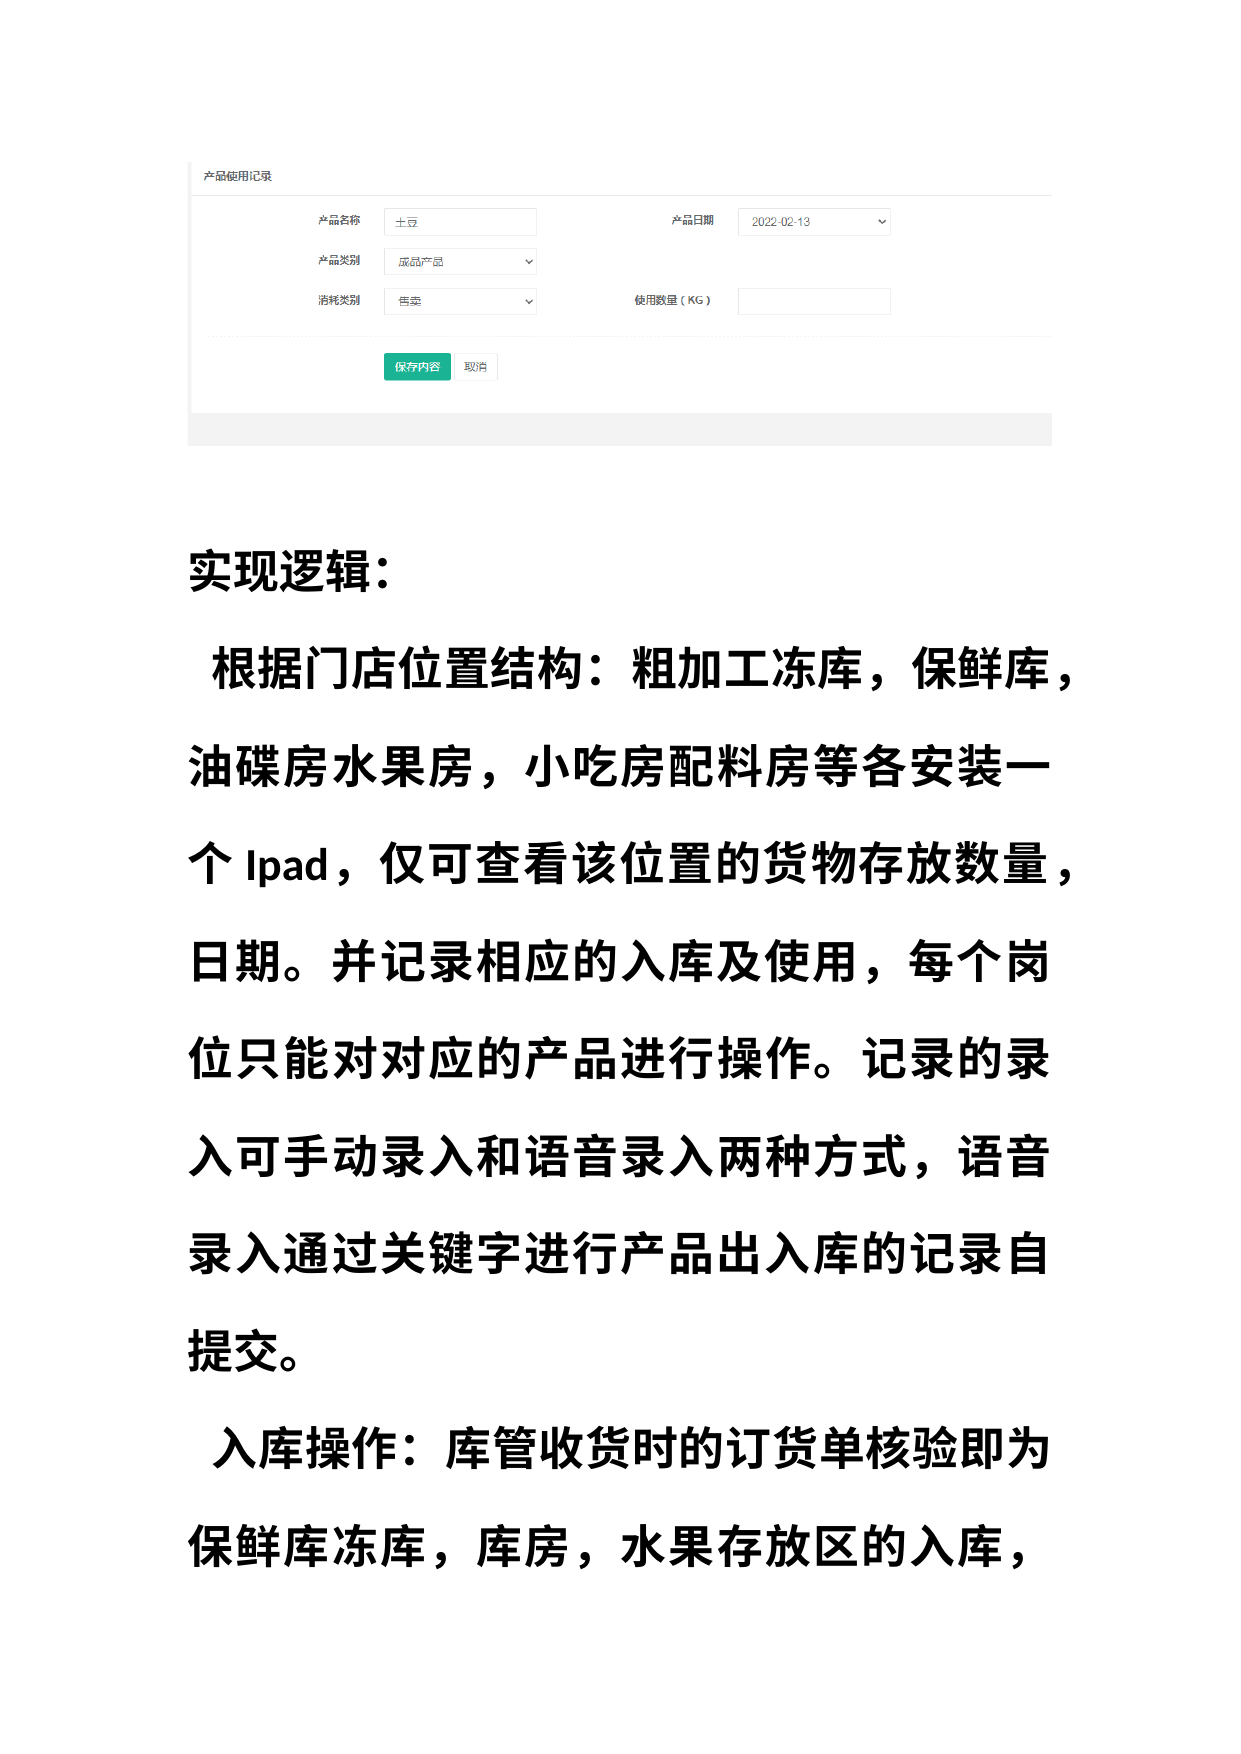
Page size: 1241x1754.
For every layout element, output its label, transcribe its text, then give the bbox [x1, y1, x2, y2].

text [187, 1397, 1053, 1592]
text 根据门店位置结构：粗加工冻库，保鲜库，油碟房水果房，小吃房配料房等各安装一个Ipad，仅可查看该位置的货物存放数量，日期。并记录相应的入库及使用，每个岗位只能对对应的产品进行操作。记录的录入可手动录入和语音录入两种方式，语音录入通过关键字进行产品出入库的记录自提交。 [187, 617, 1053, 1397]
text 实现逻辑： [187, 519, 1053, 617]
picture [187, 162, 1052, 446]
